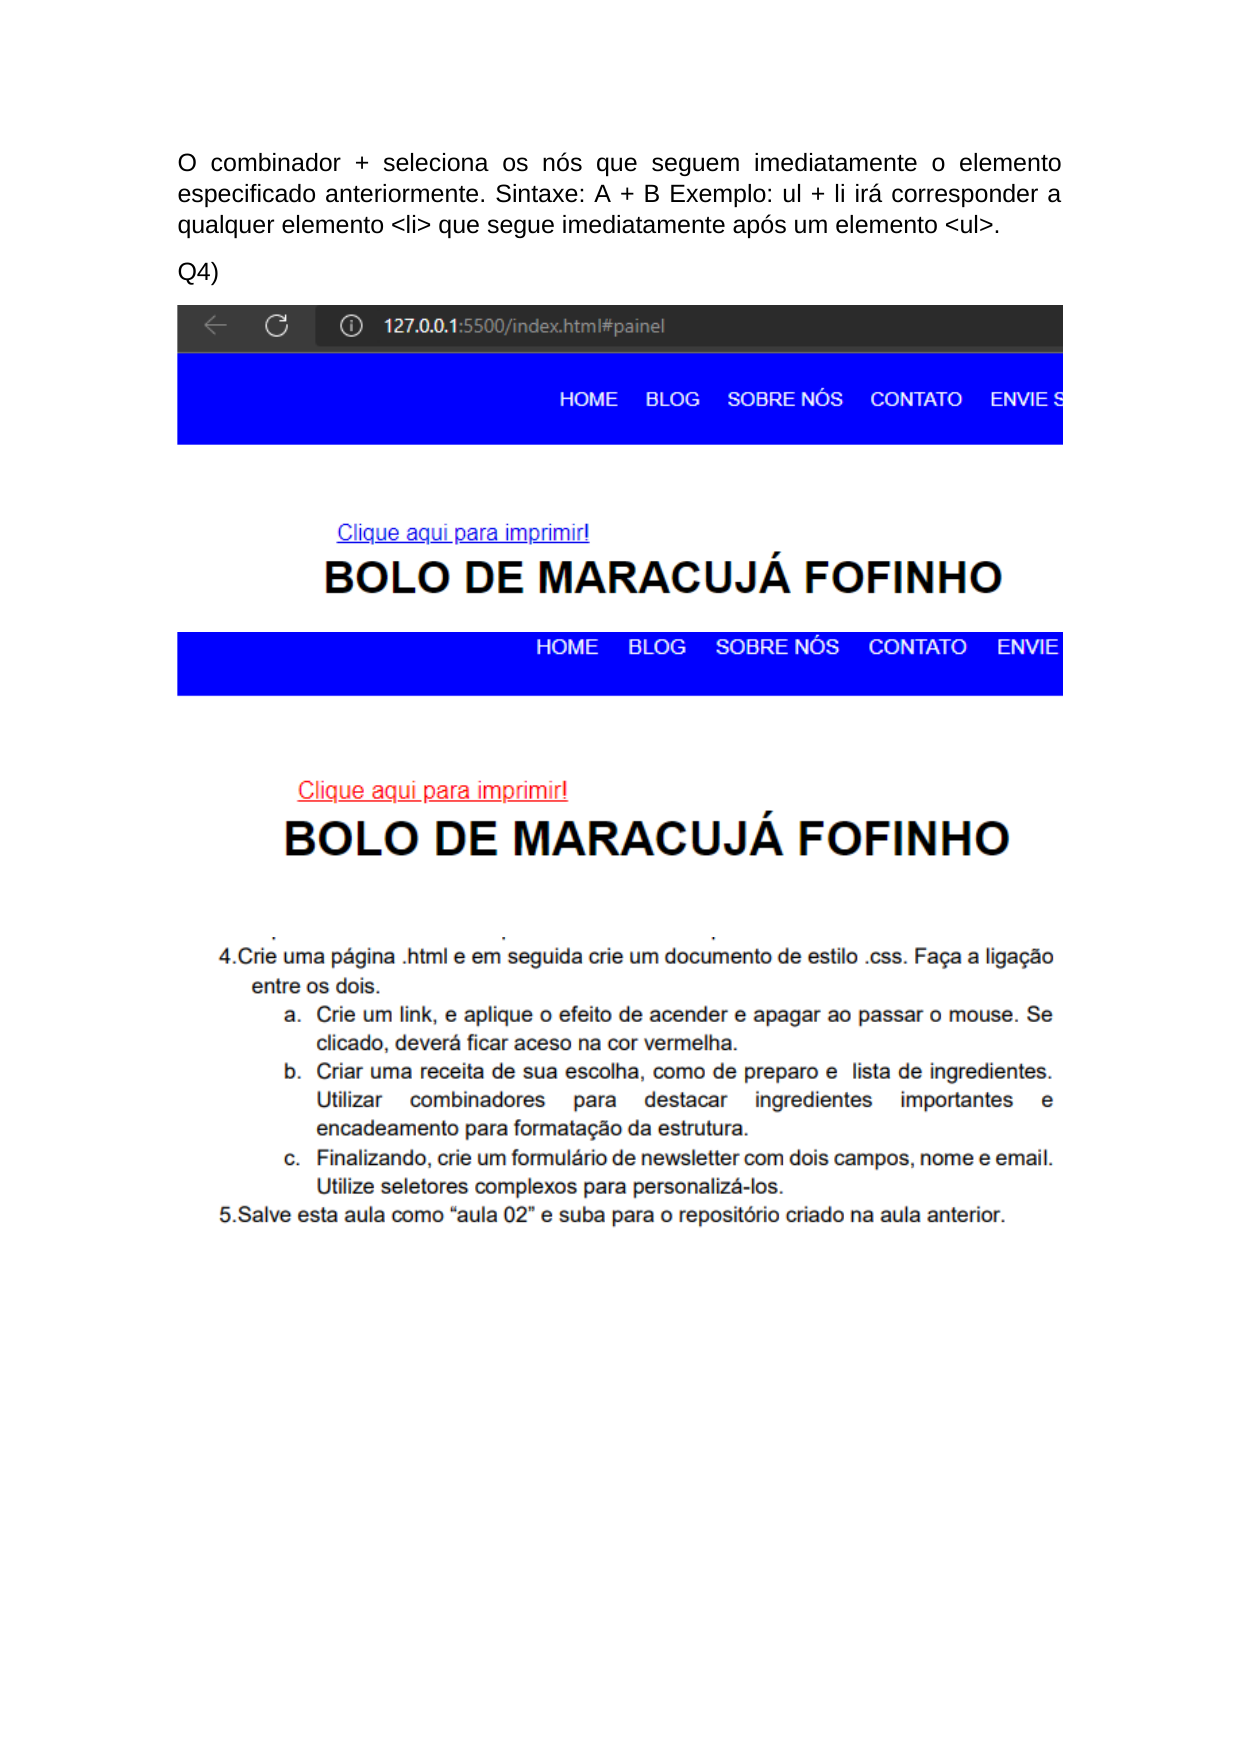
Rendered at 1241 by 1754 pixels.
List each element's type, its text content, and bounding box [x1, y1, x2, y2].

picture [177, 305, 1063, 614]
picture [177, 937, 1063, 1229]
text Q4) [177, 257, 1063, 286]
picture [177, 632, 1063, 872]
